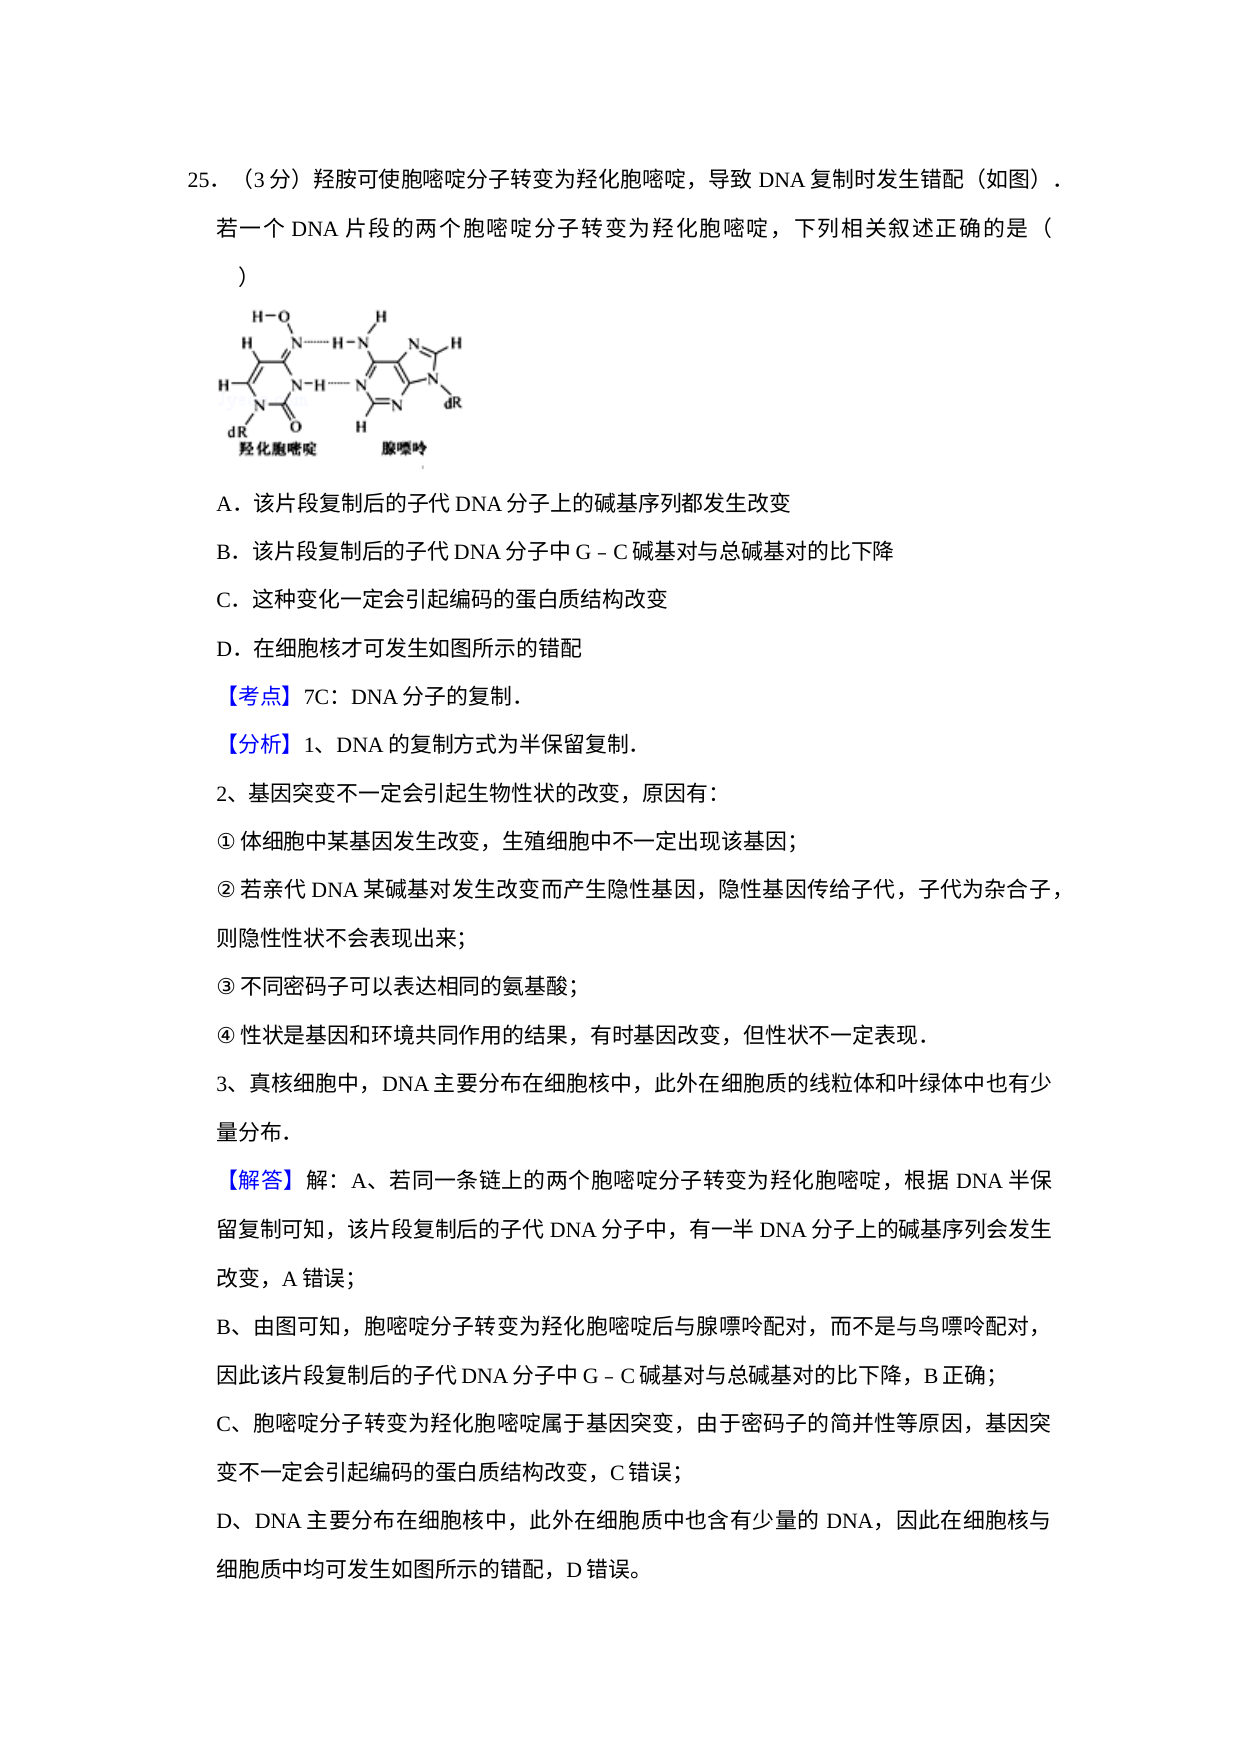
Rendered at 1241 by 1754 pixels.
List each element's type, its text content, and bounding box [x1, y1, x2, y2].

text ②若亲代DNA某碱基对发生改变而产生隐性基因，隐性基因传给子代，子代为杂合子，则隐性性状不会表现出来； [216, 872, 1053, 953]
text B、由图可知，胞嘧啶分子转变为羟化胞嘧啶后与腺嘌呤配对，而不是与鸟嘌呤配对，因此该片段复制后的子代DNA分子中G﹣C碱基对与总碱基对的比下降，B正确； [216, 1308, 1053, 1390]
text A．该片段复制后的子代DNA分子上的碱基序列都发生改变 [187, 485, 1053, 518]
picture [216, 307, 463, 469]
text ③不同密码子可以表达相同的氨基酸； [216, 969, 1053, 1001]
text ①体细胞中某基因发生改变，生殖细胞中不一定出现该基因； [216, 823, 1053, 856]
text 2、基因突变不一定会引起生物性状的改变，原因有： [216, 775, 1053, 808]
text 【解答】解：A、若同一条链上的两个胞嘧啶分子转变为羟化胞嘧啶，根据DNA半保留复制可知，该片段复制后的子代DNA分子中，有一半DNA分子上的碱基序列会发生改变，A错误； [216, 1163, 1053, 1293]
text ④性状是基因和环境共同作用的结果，有时基因改变，但性状不一定表现． [216, 1017, 1053, 1050]
text 【分析】1、DNA的复制方式为半保留复制． [216, 727, 1053, 759]
text C、胞嘧啶分子转变为羟化胞嘧啶属于基因突变，由于密码子的简并性等原因，基因突变不一定会引起编码的蛋白质结构改变，C错误； [216, 1406, 1053, 1487]
text D、DNA主要分布在细胞核中，此外在细胞质中也含有少量的DNA，因此在细胞核与细胞质中均可发生如图所示的错配，D错误。 [216, 1503, 1053, 1584]
text D．在细胞核才可发生如图所示的错配 [187, 630, 1053, 663]
text 3、真核细胞中，DNA主要分布在细胞核中，此外在细胞质的线粒体和叶绿体中也有少量分布． [216, 1066, 1053, 1147]
text C．这种变化一定会引起编码的蛋白质结构改变 [187, 582, 1053, 614]
text B．该片段复制后的子代DNA分子中G﹣C碱基对与总碱基对的比下降 [187, 533, 1053, 566]
text 【考点】7C：DNA分子的复制．菁优网版权所有 [216, 678, 1053, 711]
text 25．（3分）羟胺可使胞嘧啶分子转变为羟化胞嘧啶，导致DNA复制时发生错配（如图）．若一个DNA片段的两个胞嘧啶分子转变为羟化胞嘧啶，下列相关叙述正确的是（ ） [187, 162, 1053, 292]
